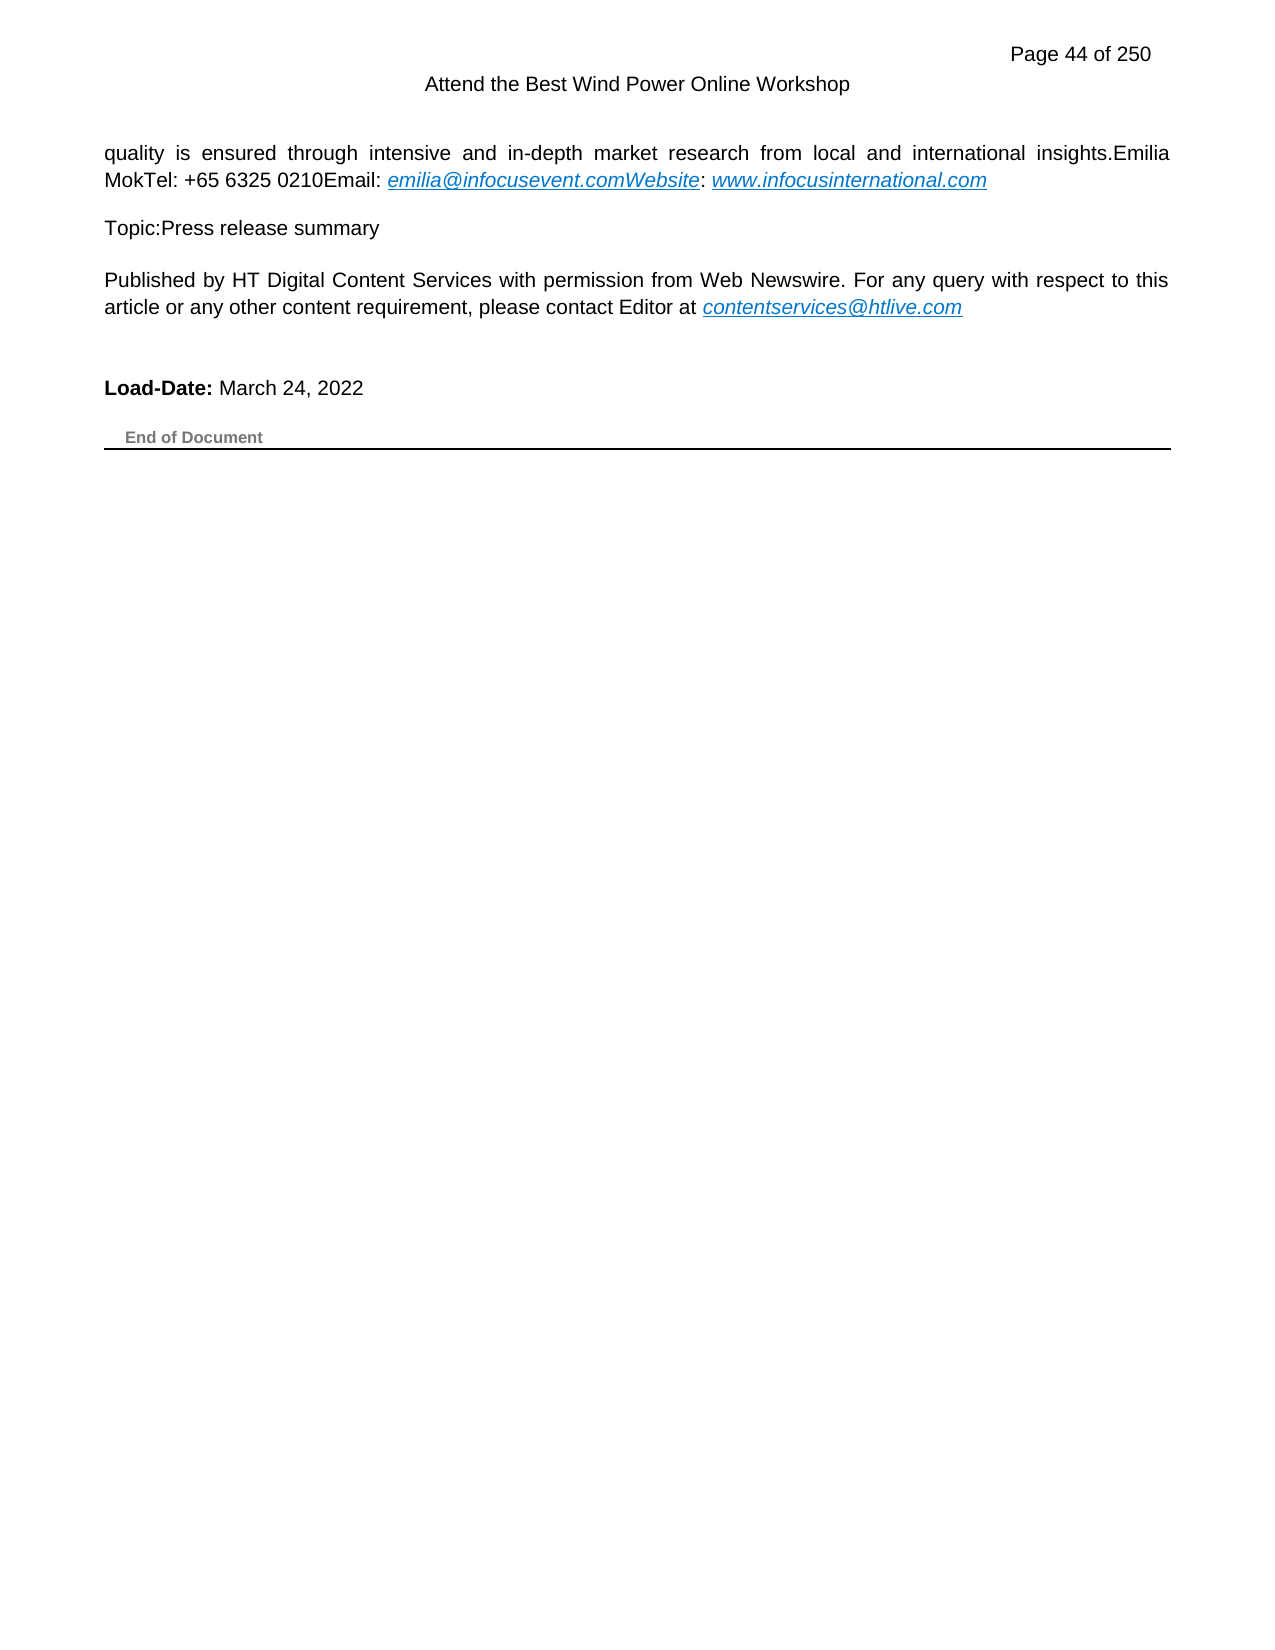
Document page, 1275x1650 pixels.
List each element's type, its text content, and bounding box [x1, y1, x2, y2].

text Load-Date: March 24, 2022 [104, 344, 1171, 399]
text Topic:Press release summary [104, 212, 1171, 239]
text Published by HT Digital Content Services with permission from Web Newswire. For any query with respect to this article or any other content requirement, please contact Editor at contentservices@htlive.com [104, 264, 1171, 319]
text End of Document [125, 428, 1171, 447]
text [104, 137, 1171, 192]
